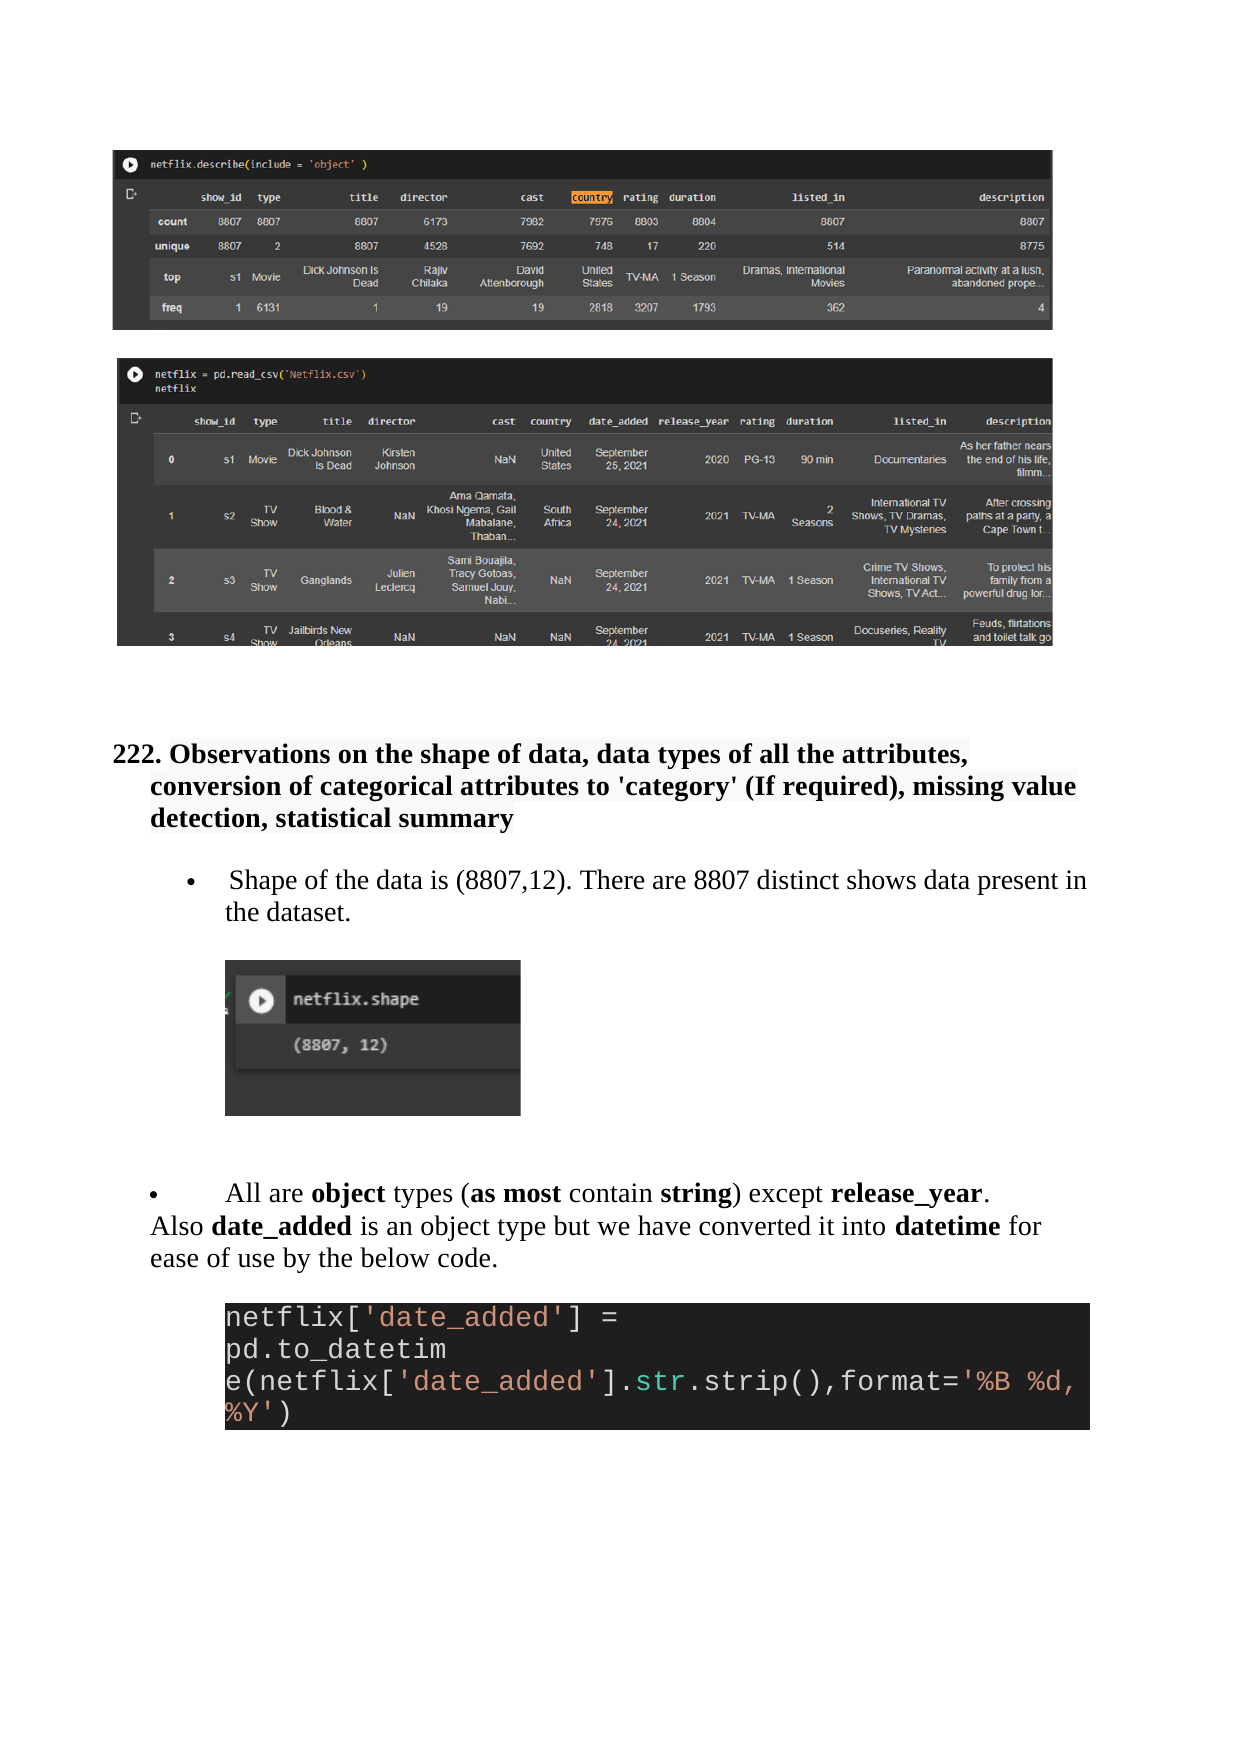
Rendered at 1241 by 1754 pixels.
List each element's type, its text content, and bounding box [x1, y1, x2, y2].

list All are object types (as most contain string) except release_year. Also date_added is an object type but we have converted it into datetime for ease of use by the below code. [150, 1176, 1090, 1273]
list Shape of the data is (8807,12). There are 8807 distinct shows data present in the dataset. [187, 863, 1090, 1176]
picture [112, 358, 1053, 646]
picture [225, 960, 521, 1116]
text 222. Observations on the shape of data, data types of all the attributes, conversion of categorical attributes to 'category' (If required), missing value detection, statistical summary [514, 737, 1090, 834]
picture [112, 150, 1053, 330]
text netflix['date_added'] = pd.to_datetime(netflix['date_added'].str.strip(),format='%B %d, %Y') [225, 1303, 1090, 1430]
